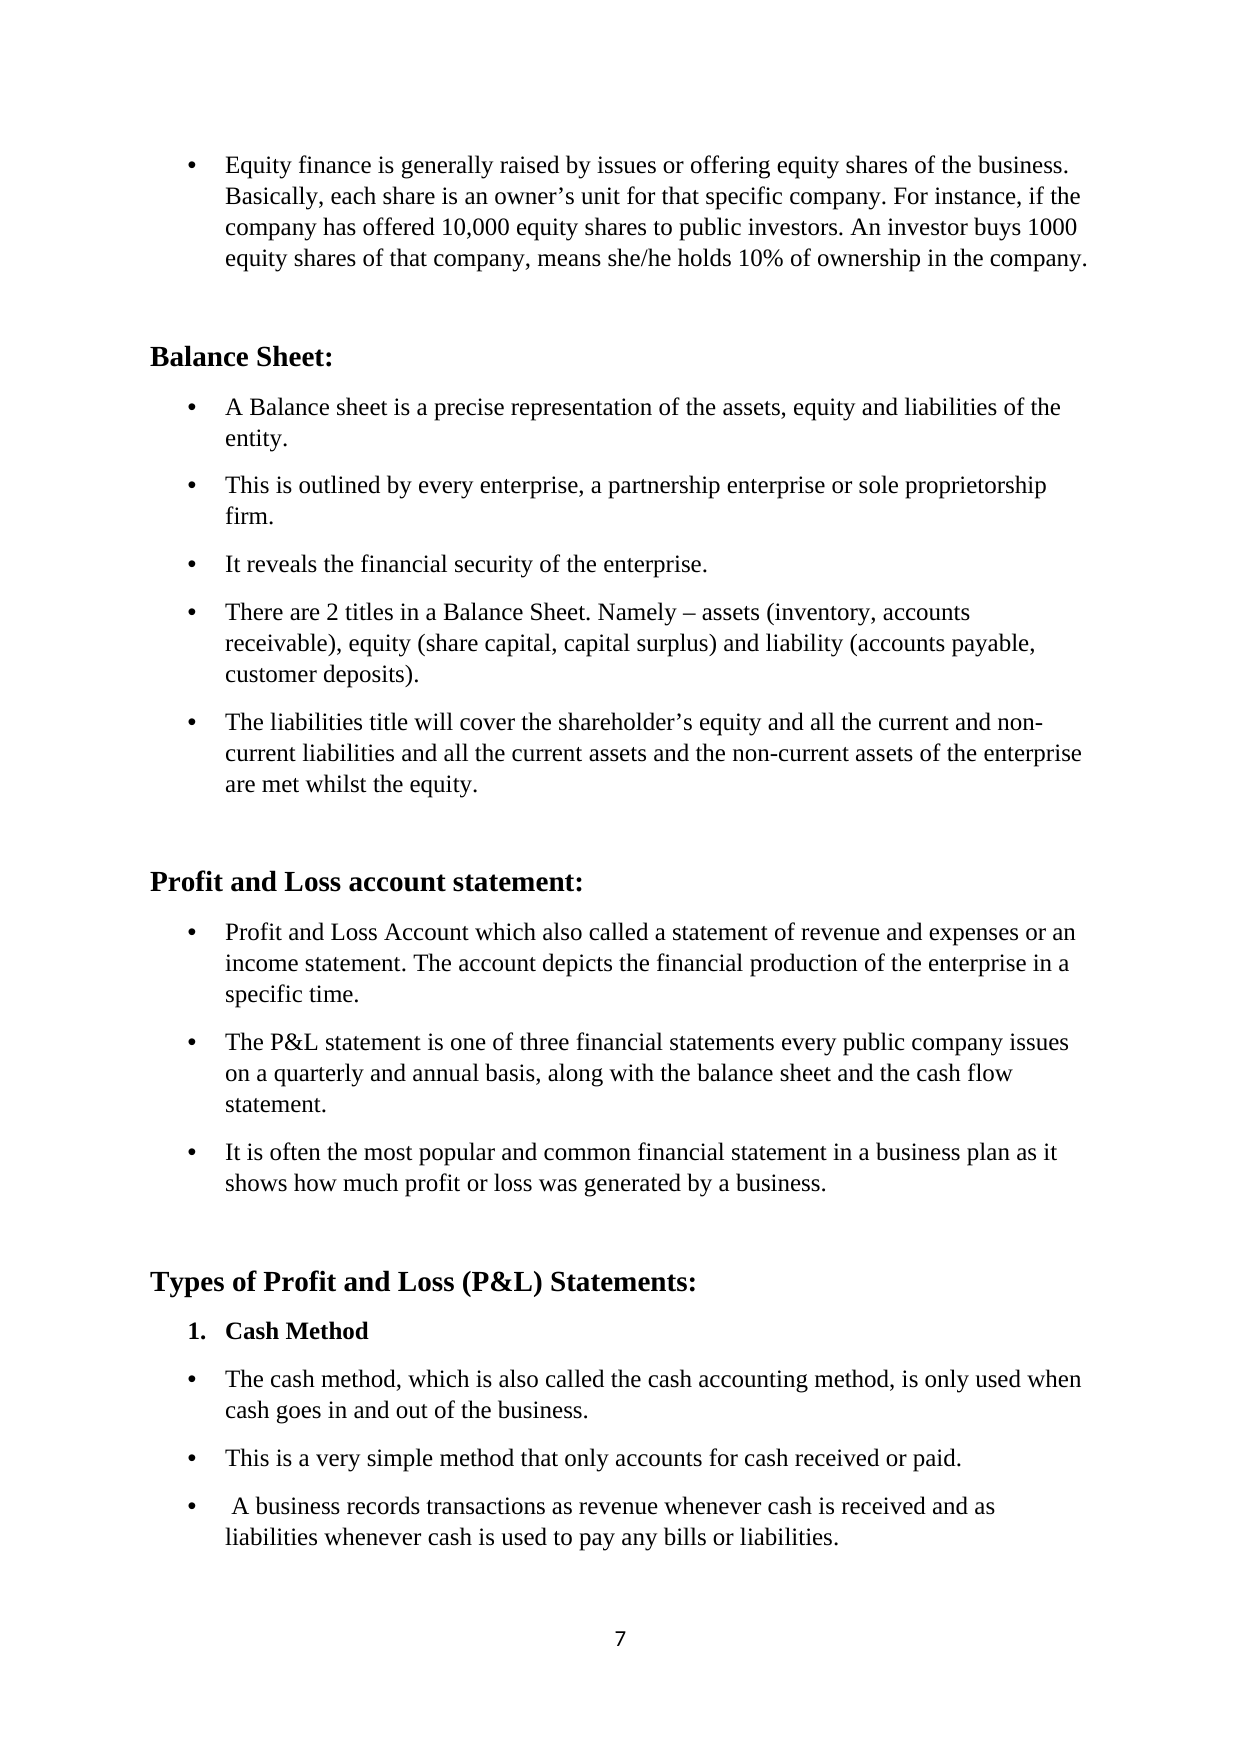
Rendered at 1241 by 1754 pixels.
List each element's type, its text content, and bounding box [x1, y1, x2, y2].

list The P&L statement is one of three financial statements every public company issues on a quarterly and annual basis, along with the balance sheet and the cash flow statement. [187, 1027, 1090, 1118]
list This is outlined by every enterprise, a partnership enterprise or sole proprietorship firm. [187, 470, 1090, 530]
list It is often the most popular and common financial statement in a business plan as it shows how much profit or loss was generated by a business. [187, 1137, 1090, 1197]
list The cash method, which is also called the cash accounting method, is only used when cash goes in and out of the business. [187, 1364, 1090, 1424]
list The liabilities title will cover the shareholder’s equity and all the current and non-current liabilities and all the current assets and the non-current assets of the enterprise are met whilst the equity. [187, 707, 1090, 798]
text Profit and Loss account statement: [150, 864, 1090, 898]
list Equity finance is generally raised by issues or offering equity shares of the business. Basically, each share is an owner’s unit for that specific company. For instance, if the company has offered 10,000 equity shares to public investors. An investor buys 1000 equity shares of that company, means she/he holds 10% of ownership in the company. [187, 150, 1090, 272]
text Balance Sheet: [150, 339, 1090, 372]
list It reveals the financial security of the enterprise. [187, 549, 1090, 578]
list This is a very simple method that only accounts for cash received or paid. [187, 1443, 1090, 1472]
text Types of Profit and Loss (P&L) Statements: [150, 1264, 1090, 1297]
list A business records transactions as revenue whenever cash is received and as liabilities whenever cash is used to pay any bills or liabilities. [187, 1491, 1090, 1551]
list Profit and Loss Account which also called a statement of revenue and expenses or an income statement. The account depicts the financial production of the enterprise in a specific time. [187, 917, 1090, 1008]
list There are 2 titles in a Balance Sheet. Namely – assets (inventory, accounts receivable), equity (share capital, capital surplus) and liability (accounts payable, customer deposits). [187, 597, 1090, 688]
list Cash Method [187, 1316, 1090, 1345]
list A Balance sheet is a precise representation of the assets, equity and liabilities of the entity. [187, 391, 1090, 451]
